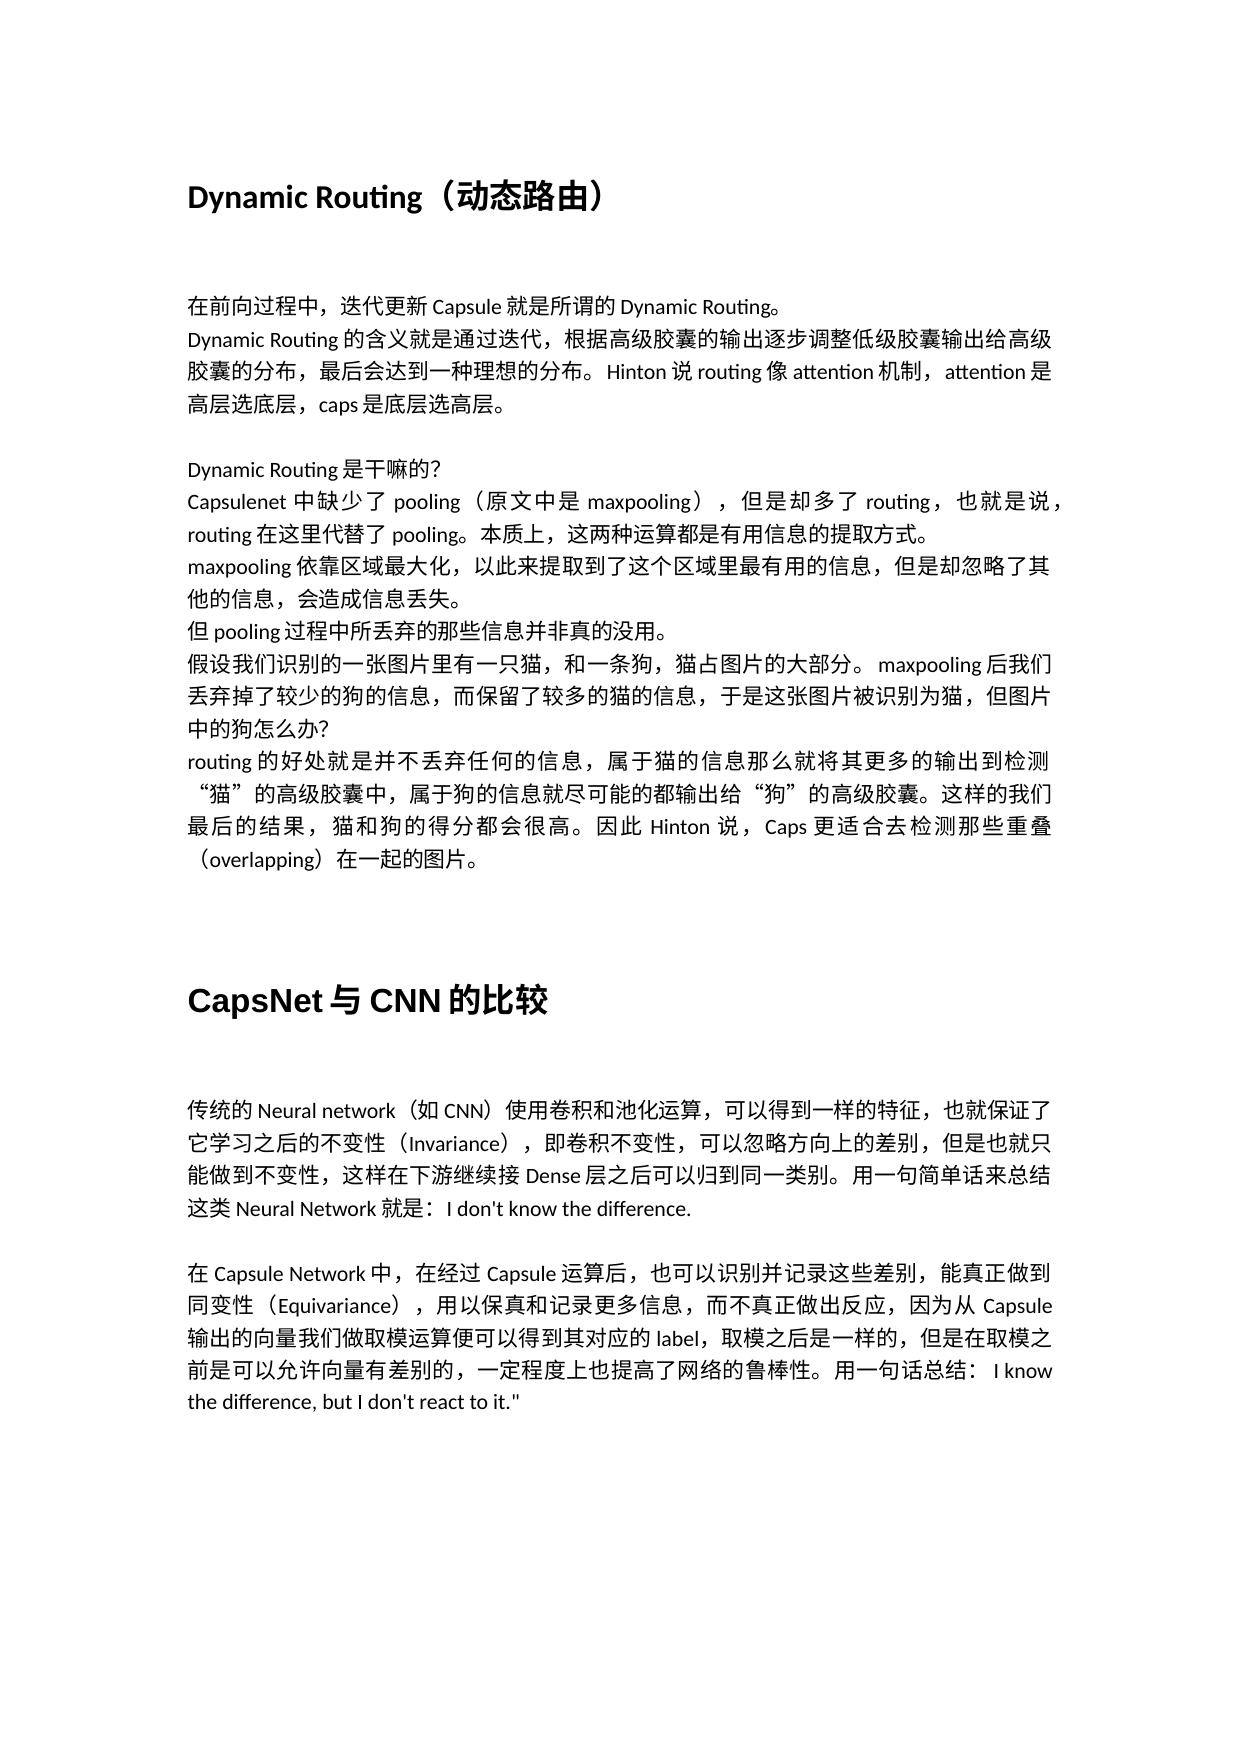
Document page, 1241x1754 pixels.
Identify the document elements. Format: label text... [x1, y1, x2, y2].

text 在前向过程中，迭代更新Capsule就是所谓的Dynamic Routing。 [187, 289, 1053, 321]
text 但pooling过程中所丢弃的那些信息并非真的没用。 [187, 614, 1053, 646]
text Dynamic Routing是干嘛的？ [187, 451, 1053, 484]
text 假设我们识别的一张图片里有一只猫，和一条狗，猫占图片的大部分。maxpooling后我们丢弃掉了较少的狗的信息，而保留了较多的猫的信息，于是这张图片被识别为猫，但图片中的狗怎么办？ [187, 646, 1053, 744]
text Capsulenet中缺少了pooling（原文中是maxpooling），但是却多了routing，也就是说，routing在这里代替了pooling。本质上，这两种运算都是有用信息的提取方式。 [187, 484, 1053, 549]
text routing的好处就是并不丢弃任何的信息，属于猫的信息那么就将其更多的输出到检测“猫”的高级胶囊中，属于狗的信息就尽可能的都输出给“狗”的高级胶囊。这样的我们最后的结果，猫和狗的得分都会很高。因此Hinton说，Caps更适合去检测那些重叠（overlapping）在一起的图片。 [187, 744, 1053, 874]
subtitle CapsNet与CNN的比较 [187, 966, 1053, 1031]
text 传统的Neural network（如CNN）使用卷积和池化运算，可以得到一样的特征，也就保证了它学习之后的不变性（Invariance），即卷积不变性，可以忽略方向上的差别，但是也就只能做到不变性，这样在下游继续接Dense层之后可以归到同一类别。用一句简单话来总结这类Neural Network就是：I don't know the difference. [187, 1093, 1053, 1223]
subtitle Dynamic Routing（动态路由） [187, 162, 1053, 227]
text 在Capsule Network中，在经过Capsule运算后，也可以识别并记录这些差别，能真正做到同变性（Equivariance），用以保真和记录更多信息，而不真正做出反应，因为从Capsule输出的向量我们做取模运算便可以得到其对应的label，取模之后是一样的，但是在取模之前是可以允许向量有差别的，一定程度上也提高了网络的鲁棒性。用一句话总结：I know the difference, but I don't react to it." [187, 1255, 1053, 1418]
text Dynamic Routing的含义就是通过迭代，根据高级胶囊的输出逐步调整低级胶囊输出给高级胶囊的分布，最后会达到一种理想的分布。Hinton说routing像attention机制，attention是高层选底层，caps是底层选高层。 [187, 321, 1053, 419]
text maxpooling依靠区域最大化，以此来提取到了这个区域里最有用的信息，但是却忽略了其他的信息，会造成信息丢失。 [187, 549, 1053, 614]
